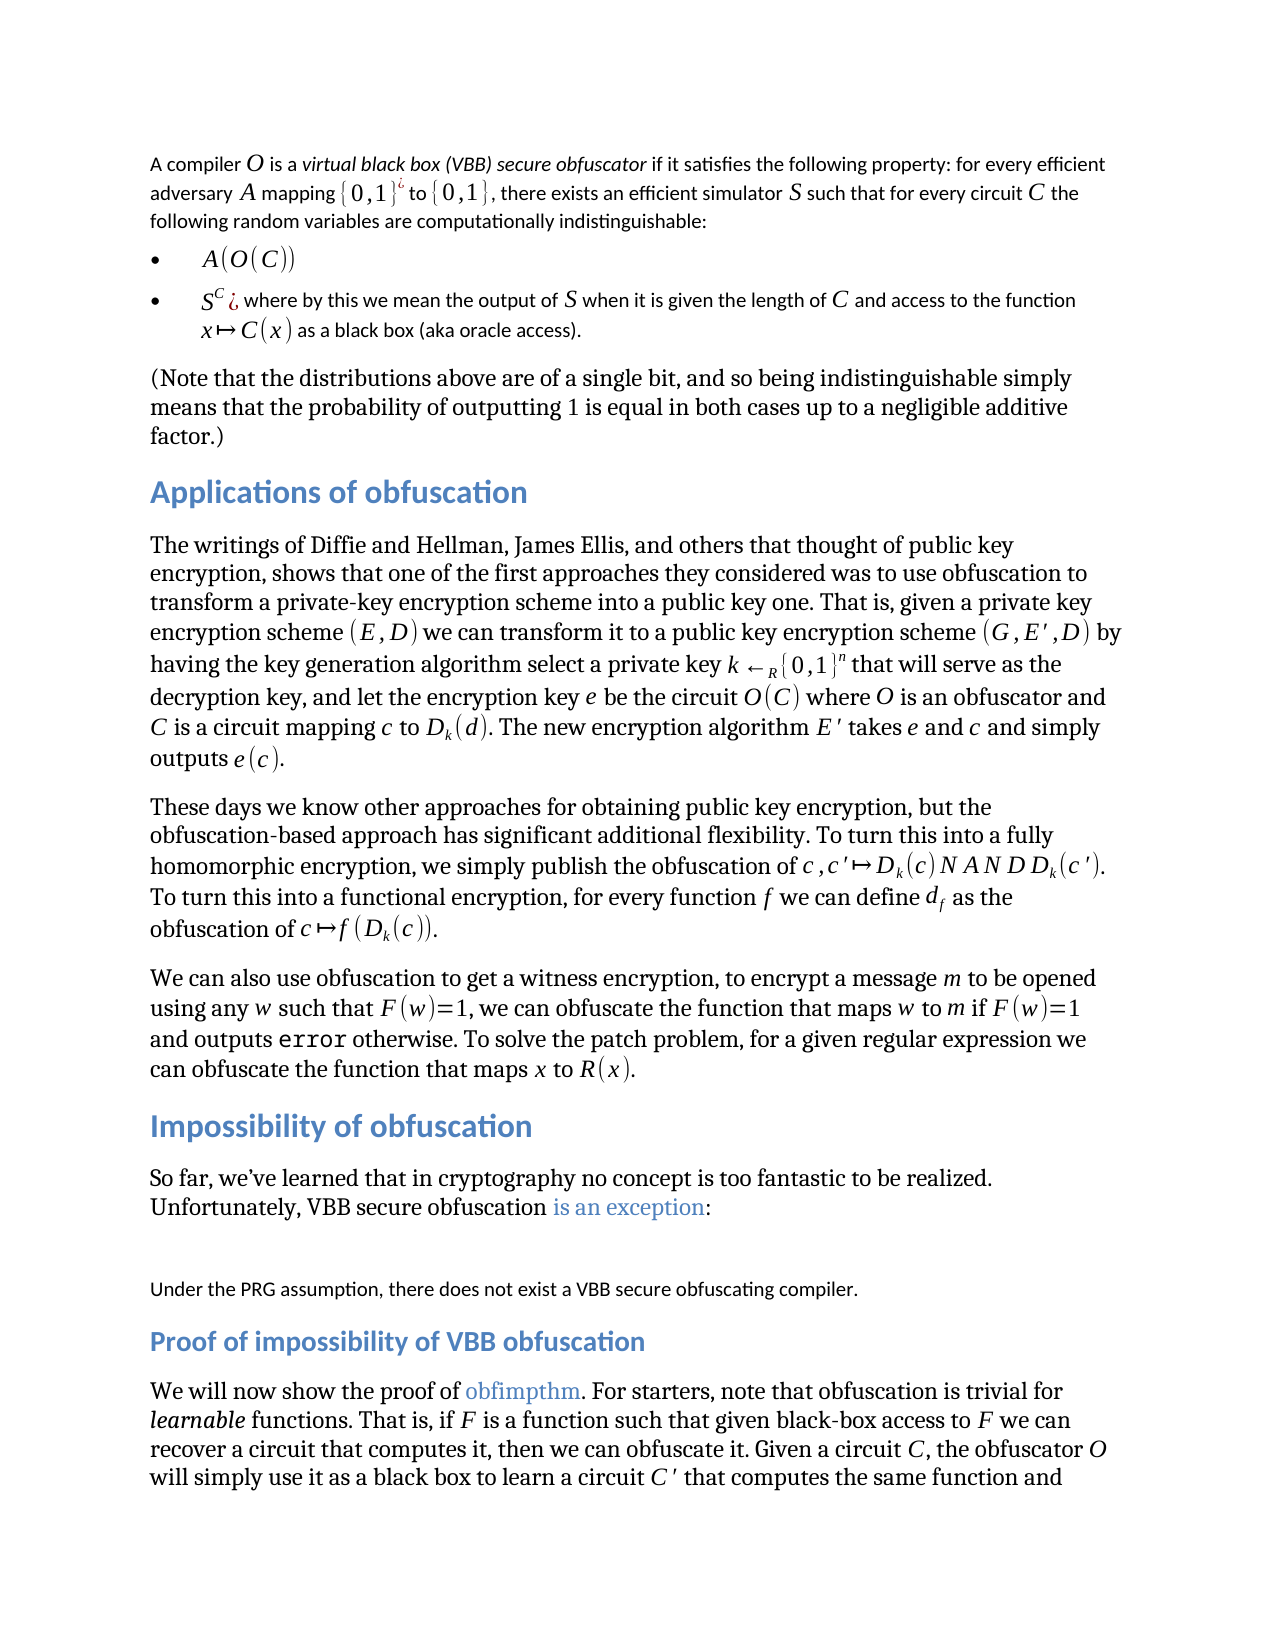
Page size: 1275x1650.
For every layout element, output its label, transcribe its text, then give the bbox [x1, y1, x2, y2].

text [150, 1377, 1125, 1492]
text We can also use obfuscation to get a witness encryption, to encrypt a message to be opened using any such that , we can obfuscate the function that maps to if and outputs error otherwise. To solve the patch problem, for a given regular expression we can obfuscate the function that maps to . [150, 964, 1125, 1084]
text Under the PRG assumption, there does not exist a VBB secure obfuscating compiler. [150, 1276, 1125, 1302]
subtitle Proof of impossibility of VBB obfuscation [150, 1323, 1125, 1358]
text A compiler is a virtual black box (VBB) secure obfuscator if it satisfies the following property: for every efficient adversary mapping to , there exists an efficient simulator such that for every circuit the following random variables are computationally indistinguishable: [150, 150, 1125, 233]
subtitle Impossibility of obfuscation [150, 1105, 1125, 1146]
text So far, we’ve learned that in cryptography no concept is too fantastic to be realized. Unfortunately, VBB secure obfuscation is an exception: [150, 1164, 1125, 1222]
text (Note that the distributions above are of a single bit, and so being indistinguishable simply means that the probability of outputting is equal in both cases up to a negligible additive factor.) [150, 364, 1125, 450]
subtitle Applications of obfuscation [150, 471, 1125, 512]
text These days we know other approaches for obtaining public key encryption, but the obfuscation-based approach has significant additional flexibility. To turn this into a fully homomorphic encryption, we simply publish the obfuscation of . To turn this into a functional encryption, for every function we can define as the obfuscation of . [150, 792, 1125, 945]
text The writings of Diffie and Hellman, James Ellis, and others that thought of public key encryption, shows that one of the first approaches they considered was to use obfuscation to transform a private-key encryption scheme into a public key one. That is, given a private key encryption scheme we can transform it to a public key encryption scheme by having the key generation algorithm select a private key that will serve as the decryption key, and let the encryption key be the circuit where is an obfuscator and is a circuit mapping to . The new encryption algorithm takes and and simply outputs . [150, 531, 1125, 774]
list where by this we mean the output of when it is given the length of and access to the function as a black box (aka oracle access). [150, 284, 1125, 345]
